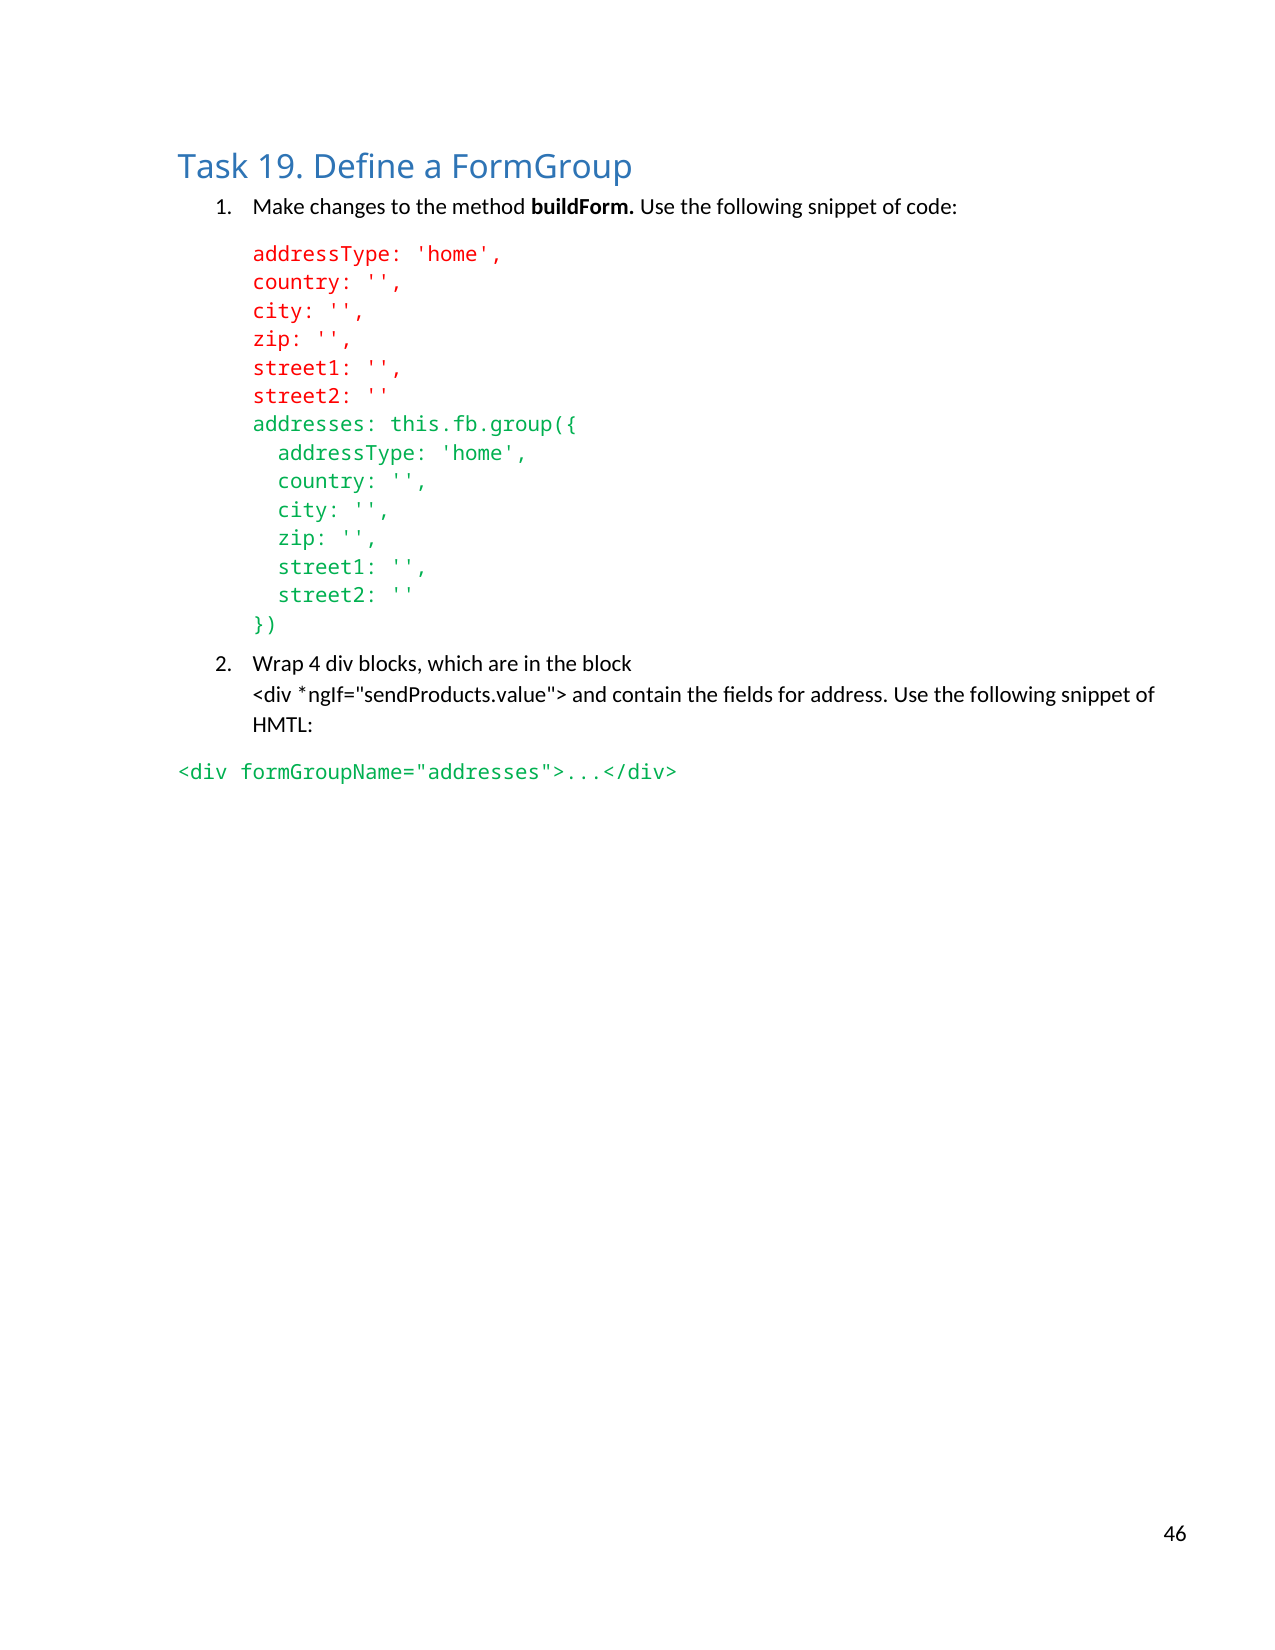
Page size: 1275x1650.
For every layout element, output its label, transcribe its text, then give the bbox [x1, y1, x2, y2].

text city: '', [177, 296, 1186, 324]
text street1: '', [177, 353, 1186, 381]
text street2: '' [177, 580, 1186, 609]
text addresses: this.fb.group({ [177, 409, 1186, 438]
list Make changes to the method buildForm. Use the following snippet of code: [215, 192, 1186, 220]
text country: '', [177, 267, 1186, 296]
text zip: '', [177, 324, 1186, 353]
text zip: '', [177, 523, 1186, 552]
text street2: '' [177, 381, 1186, 409]
text addressType: 'home', [177, 239, 1186, 267]
text country: '', [177, 466, 1186, 495]
text street1: '', [177, 552, 1186, 580]
list Wrap 4 div blocks, which are in the block <div *ngIf="sendProducts.value"> and contain the fields for address. Use the following snippet of HMTL: [215, 649, 1186, 738]
text <div formGroupName="addresses">...</div> [177, 757, 1186, 785]
text }) [177, 609, 1186, 637]
text city: '', [177, 495, 1186, 523]
subtitle Task 19. Define a FormGroup [177, 143, 1186, 188]
text addressType: 'home', [177, 438, 1186, 466]
